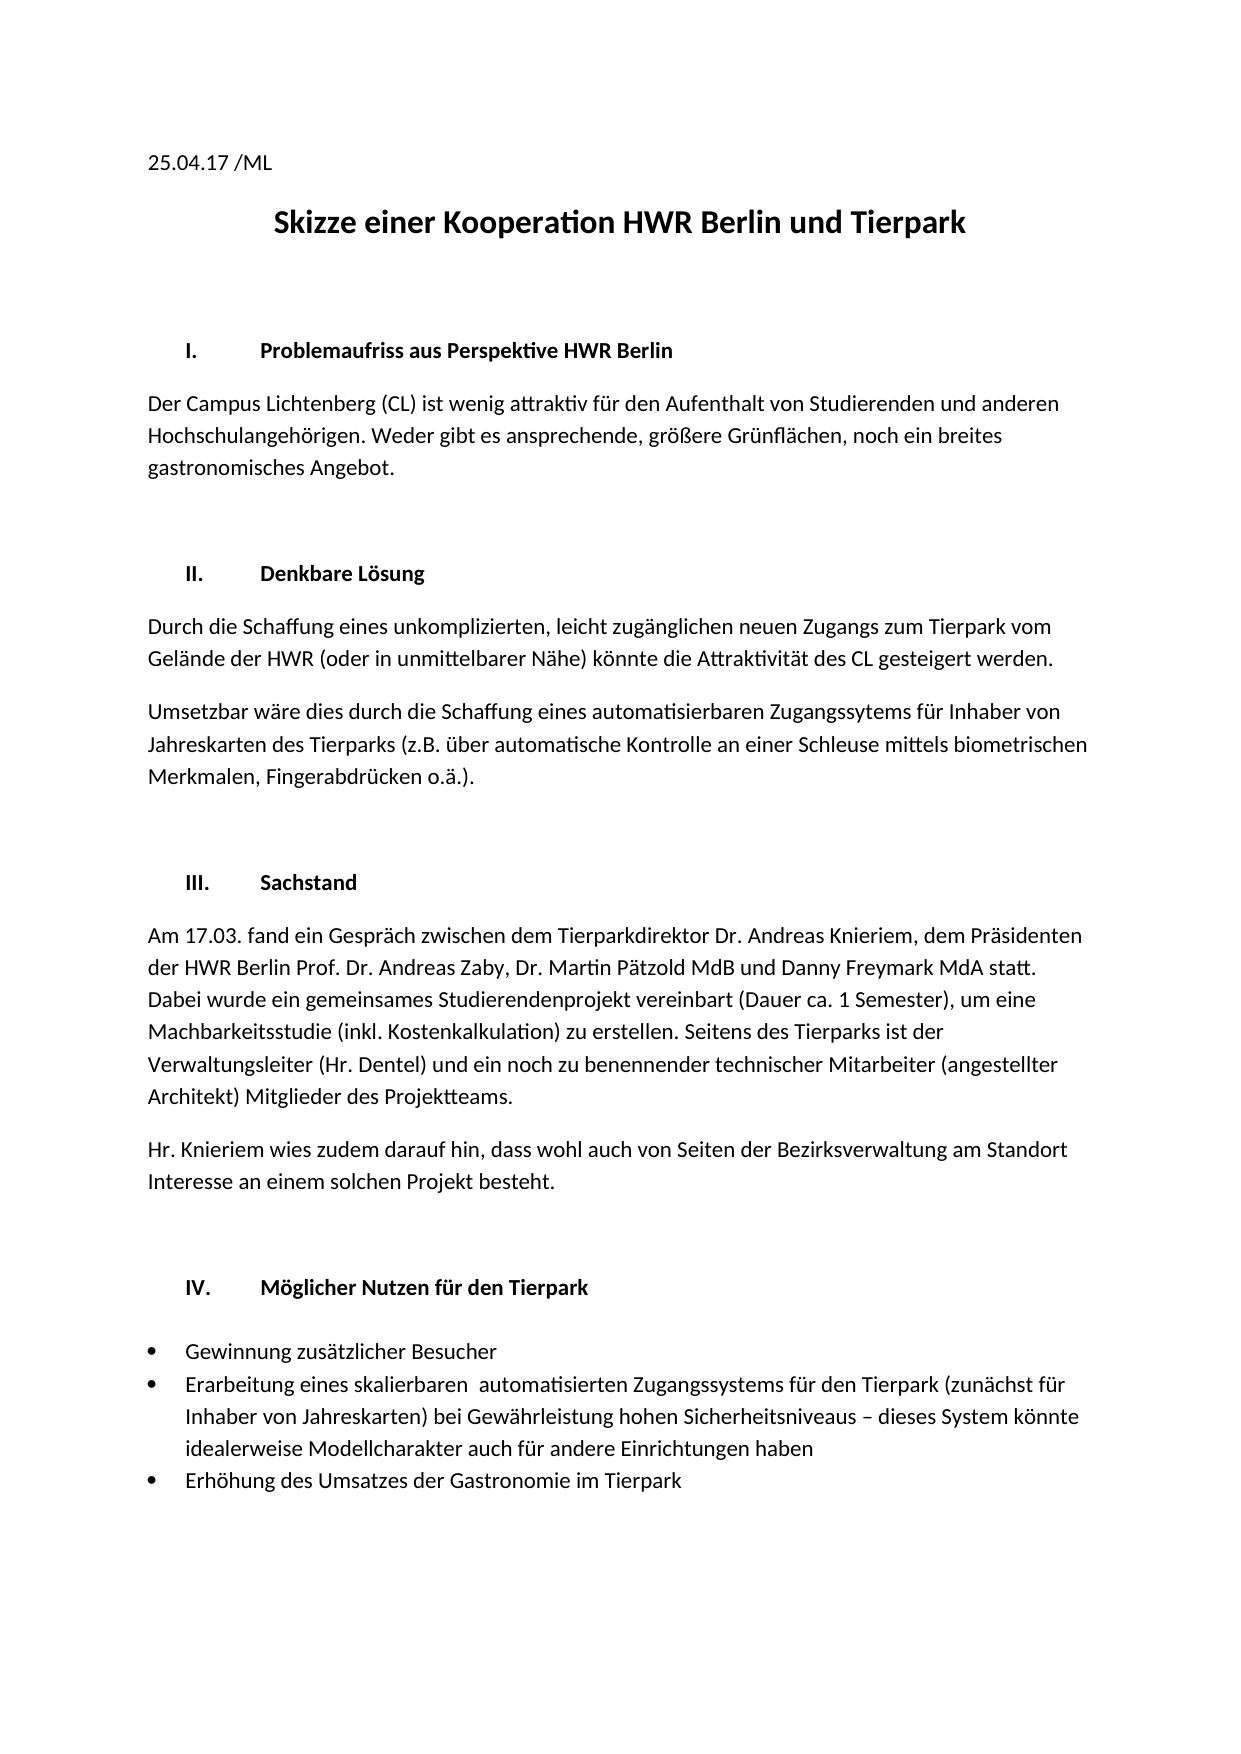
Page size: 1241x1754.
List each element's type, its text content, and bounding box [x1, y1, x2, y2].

text Am 17.03. fand ein Gespräch zwischen dem Tierparkdirektor Dr. Andreas Knieriem, dem Präsidenten der HWR Berlin Prof. Dr. Andreas Zaby, Dr. Martin Pätzold MdB und Danny Freymark MdA statt. Dabei wurde ein gemeinsames Studierendenprojekt vereinbart (Dauer ca. 1 Semester), um eine Machbarkeitsstudie (inkl. Kostenkalkulation) zu erstellen. Seitens des Tierparks ist der Verwaltungsleiter (Hr. Dentel) und ein noch zu benennender technischer Mitarbeiter (angestellter Architekt) Mitglieder des Projektteams. [148, 921, 1093, 1110]
list Problemaufriss aus Perspektive HWR Berlin [185, 336, 1093, 364]
list Erarbeitung eines skalierbaren automatisierten Zugangssystems für den Tierpark (zunächst für Inhaber von Jahreskarten) bei Gewährleistung hohen Sicherheitsniveaus – dieses System könnte idealerweise Modellcharakter auch für andere Einrichtungen haben [148, 1370, 1093, 1462]
text Der Campus Lichtenberg (CL) ist wenig attraktiv für den Aufenthalt von Studierenden und anderen Hochschulangehörigen. Weder gibt es ansprechende, größere Grünflächen, noch ein breites gastronomisches Angebot. [148, 389, 1093, 481]
text Umsetzbar wäre dies durch die Schaffung eines automatisierbaren Zugangssytems für Inhaber von Jahreskarten des Tierparks (z.B. über automatische Kontrolle an einer Schleuse mittels biometrischen Merkmalen, Fingerabdrücken o.ä.). [148, 697, 1093, 790]
list Möglicher Nutzen für den Tierpark [185, 1273, 1093, 1301]
list Denkbare Lösung [185, 559, 1093, 587]
text Skizze einer Kooperation HWR Berlin und Tierpark [148, 201, 1093, 241]
list Erhöhung des Umsatzes der Gastronomie im Tierpark [148, 1466, 1093, 1494]
list Gewinnung zusätzlicher Besucher [148, 1337, 1093, 1366]
text Hr. Knieriem wies zudem darauf hin, dass wohl auch von Seiten der Bezirksverwaltung am Standort Interesse an einem solchen Projekt besteht. [148, 1135, 1093, 1195]
text Durch die Schaffung eines unkomplizierten, leicht zugänglichen neuen Zugangs zum Tierpark vom Gelände der HWR (oder in unmittelbarer Nähe) könnte die Attraktivität des CL gesteigert werden. [148, 612, 1093, 672]
text 25.04.17 /ML [148, 148, 1093, 176]
list Sachstand [185, 868, 1093, 896]
